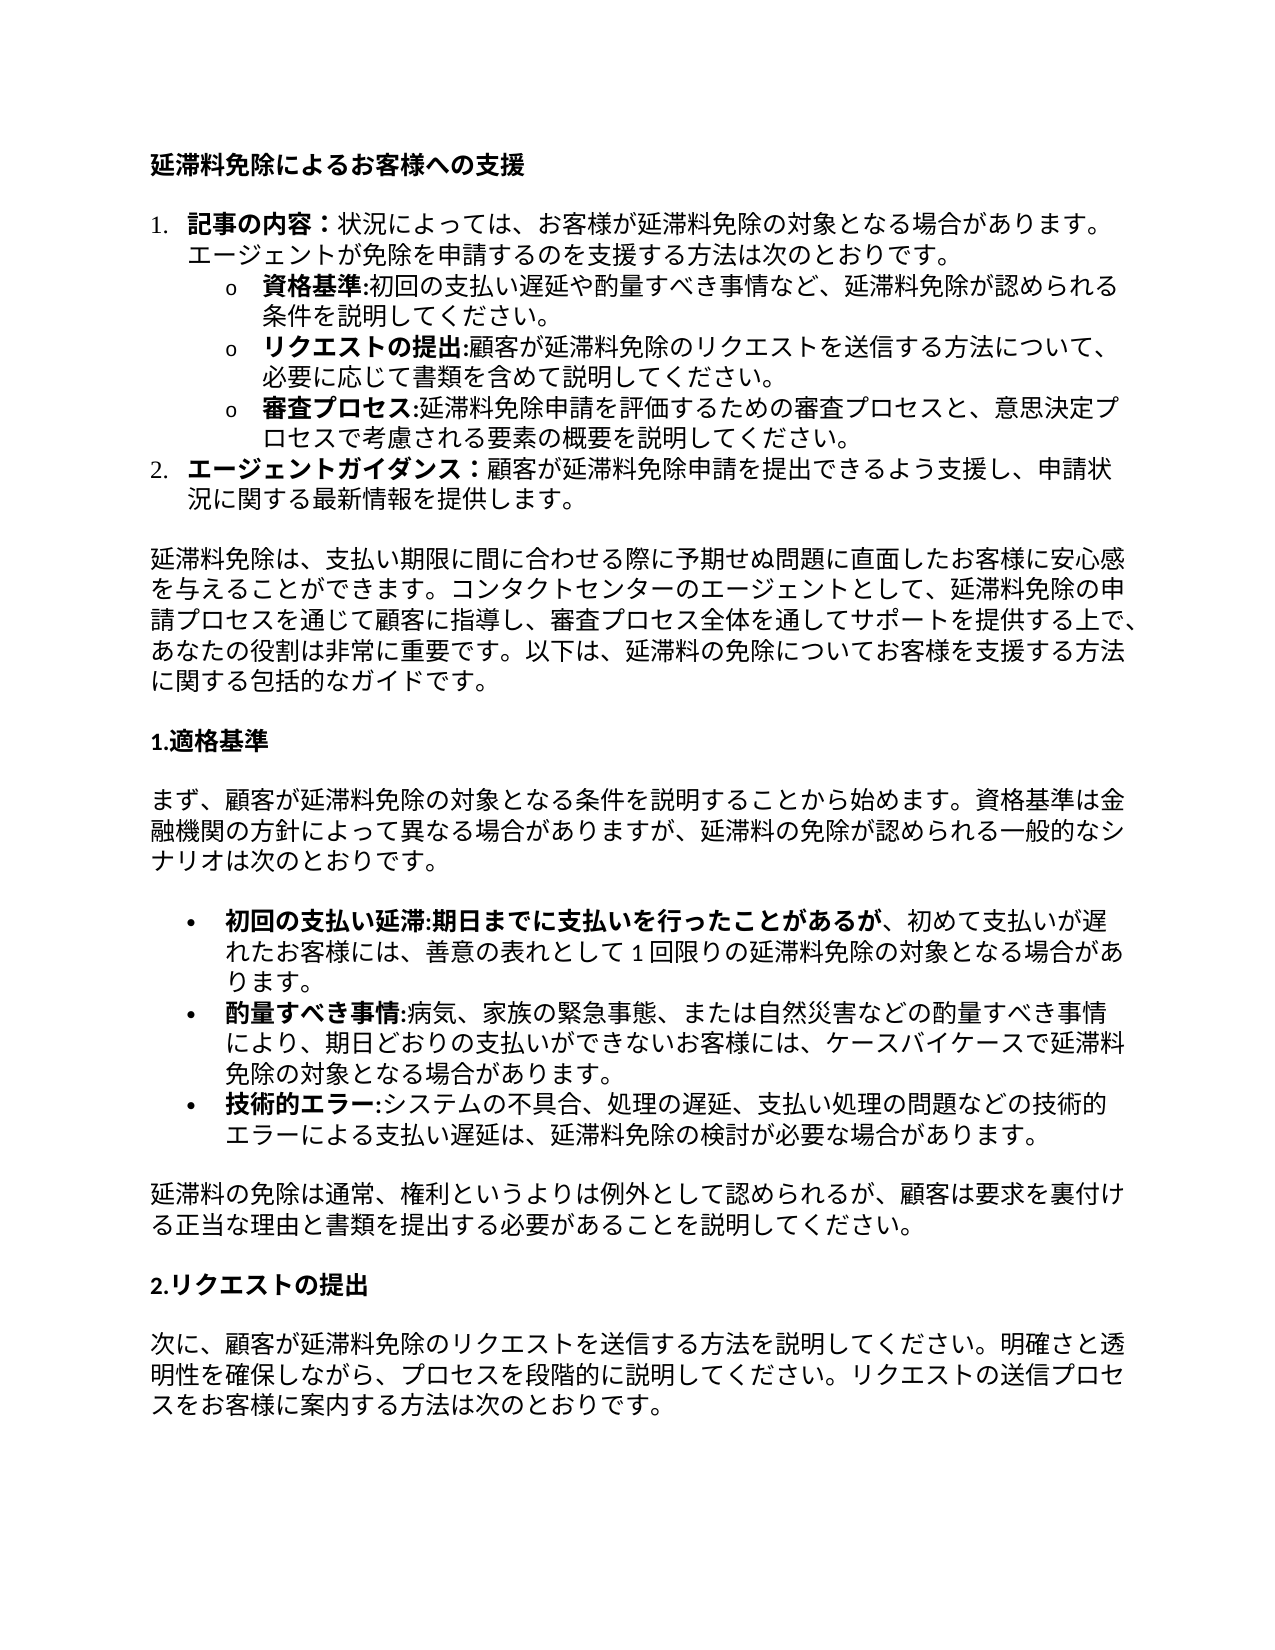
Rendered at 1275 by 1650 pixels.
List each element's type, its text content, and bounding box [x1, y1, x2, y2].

list リクエストの提出:顧客が延滞料免除のリクエストを送信する方法について、必要に応じて書類を含めて説明してください。 [225, 332, 1125, 393]
list 技術的エラー:システムの不具合、処理の遅延、支払い処理の問題などの技術的エラーによる支払い遅延は、延滞料免除の検討が必要な場合があります。 [187, 1089, 1125, 1150]
text 延滞料免除によるお客様への支援 [150, 150, 1125, 181]
text 次に、顧客が延滞料免除のリクエストを送信する方法を説明してください。明確さと透明性を確保しながら、プロセスを段階的に説明してください。リクエストの送信プロセスをお客様に案内する方法は次のとおりです。 [150, 1329, 1125, 1421]
list エージェントガイダンス：顧客が延滞料免除申請を提出できるよう支援し、申請状況に関する最新情報を提供します。 [150, 454, 1125, 515]
text 2.リクエストの提出 [150, 1270, 1125, 1300]
text 1.適格基準 [150, 726, 1125, 756]
list 初回の支払い延滞:期日までに支払いを行ったことがあるが、初めて支払いが遅れたお客様には、善意の表れとして 1 回限りの延滞料免除の対象となる場合があります。 [187, 906, 1125, 998]
list 記事の内容：状況によっては、お客様が延滞料免除の対象となる場合があります。エージェントが免除を申請するのを支援する方法は次のとおりです。 [150, 210, 1125, 271]
list 審査プロセス:延滞料免除申請を評価するための審査プロセスと、意思決定プロセスで考慮される要素の概要を説明してください。 [225, 393, 1125, 454]
text 延滞料の免除は通常、権利というよりは例外として認められるが、顧客は要求を裏付ける正当な理由と書類を提出する必要があることを説明してください。 [150, 1179, 1125, 1241]
list 酌量すべき事情:病気、家族の緊急事態、または自然災害などの酌量すべき事情により、期日どおりの支払いができないお客様には、ケースバイケースで延滞料免除の対象となる場合があります。 [187, 998, 1125, 1089]
list 資格基準:初回の支払い遅延や酌量すべき事情など、延滞料免除が認められる条件を説明してください。 [225, 271, 1125, 332]
text 延滞料免除は、支払い期限に間に合わせる際に予期せぬ問題に直面したお客様に安心感を与えることができます。コンタクトセンターのエージェントとして、延滞料免除の申請プロセスを通じて顧客に指導し、審査プロセス全体を通してサポートを提供する上で、あなたの役割は非常に重要です。以下は、延滞料の免除についてお客様を支援する方法に関する包括的なガイドです。 [150, 544, 1125, 697]
text まず、顧客が延滞料免除の対象となる条件を説明することから始めます。資格基準は金融機関の方針によって異なる場合がありますが、延滞料の免除が認められる一般的なシナリオは次のとおりです。 [150, 786, 1125, 877]
